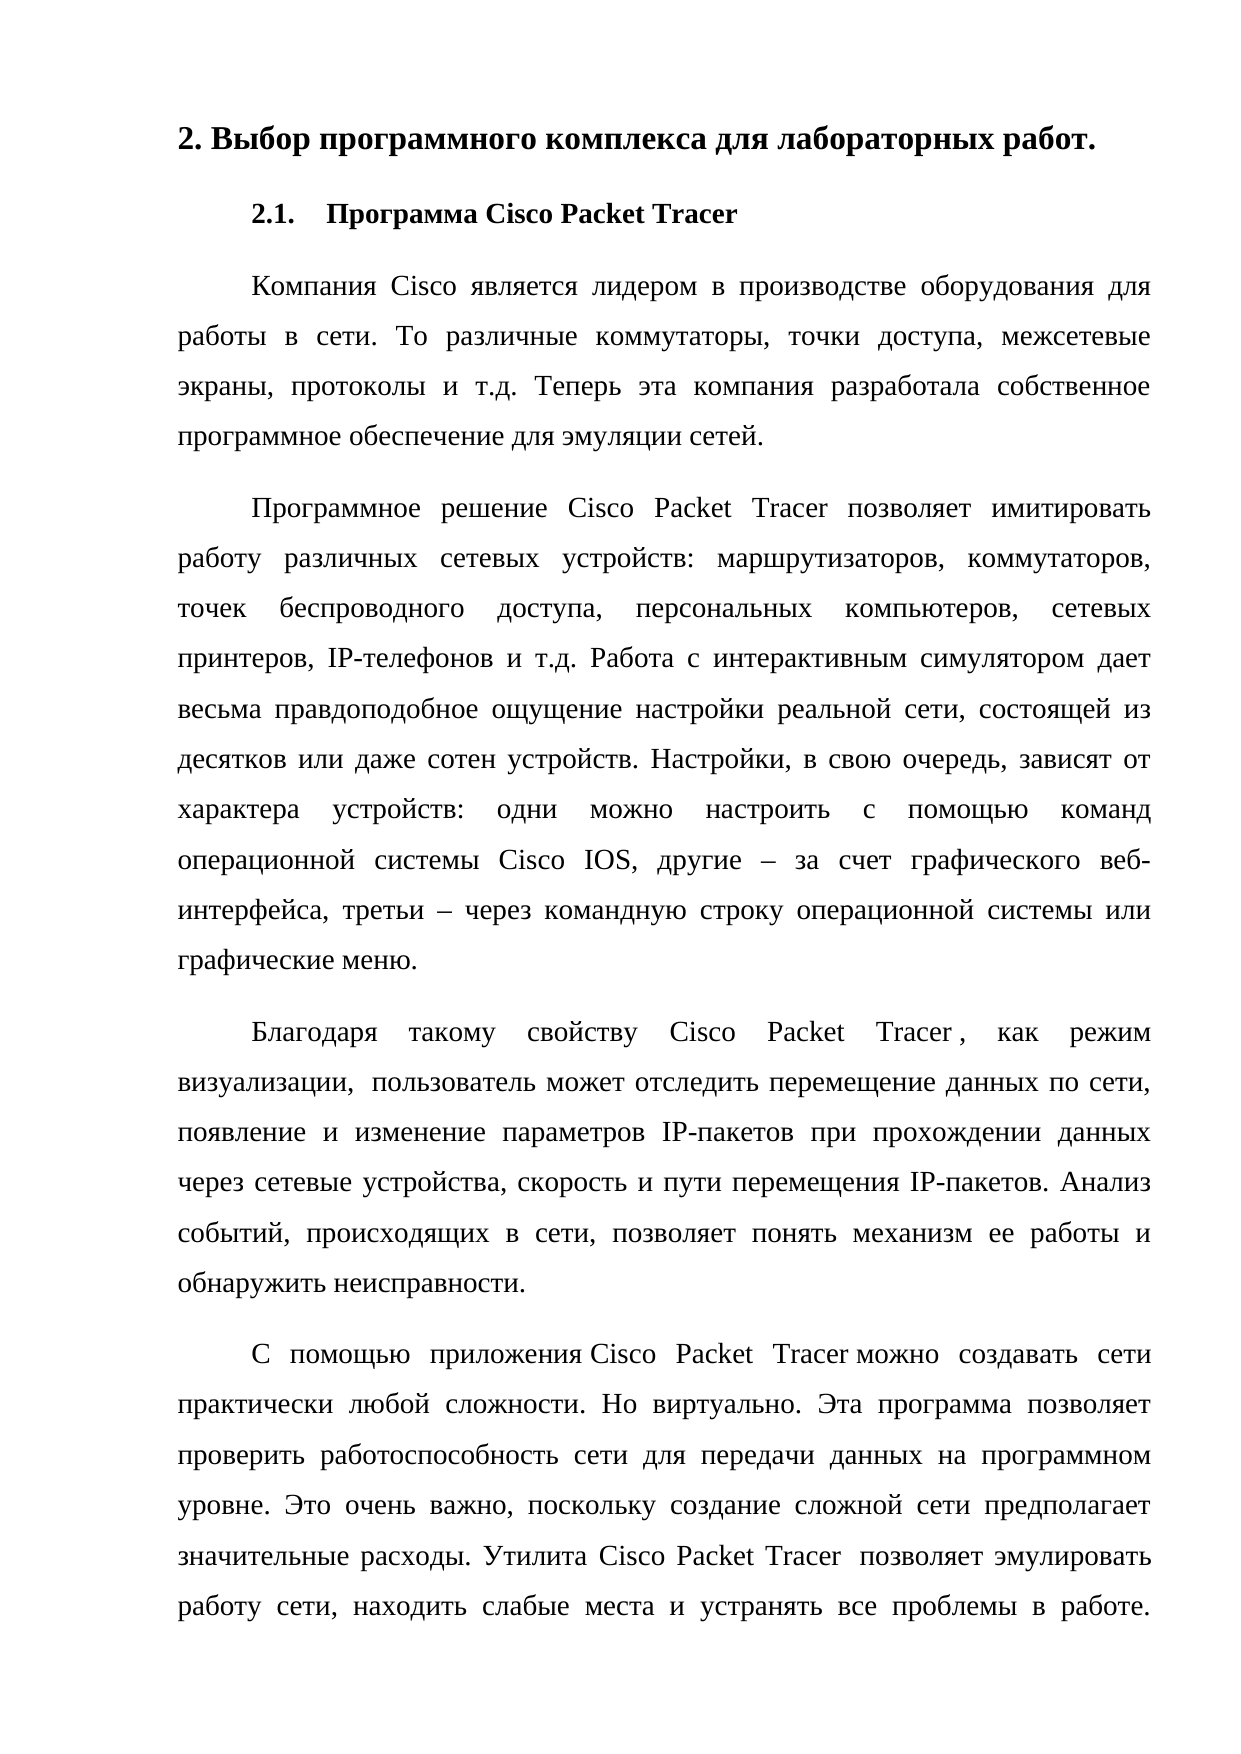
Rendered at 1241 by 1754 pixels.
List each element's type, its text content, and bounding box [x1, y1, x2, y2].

text Благодаря такому свойству Cisco Packet Tracer , как режим визуализации, пользователь может отследить перемещение данных по сети, появление и изменение параметров IP-пакетов при прохождении данных через сетевые устройства, скорость и пути перемещения IP-пакетов. Анализ событий, происходящих в сети, позволяет понять механизм ее работы и обнаружить неисправности. [177, 1014, 1152, 1299]
text 2. Выбор программного комплекса для лабораторных работ. [177, 118, 1152, 156]
text Программное решение Cisco Packet Tracer позволяет имитировать работу различных сетевых устройств: маршрутизаторов, коммутаторов, точек беспроводного доступа, персональных компьютеров, сетевых принтеров, IP-телефонов и т.д. Работа с интерактивным симулятором дает весьма правдоподобное ощущение настройки реальной сети, состоящей из десятков или даже сотен устройств. Настройки, в свою очередь, зависят от характера устройств: одни можно настроить с помощью команд операционной системы Cisco IOS, другие – за счет графического веб-интерфейса, третьи – через командную строку операционной системы или графические меню. [177, 490, 1152, 976]
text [177, 1336, 1152, 1621]
text Компания Cisco является лидером в производстве оборудования для работы в сети. То различные коммутаторы, точки доступа, межсетевые экраны, протоколы и т.д. Теперь эта компания разработала собственное программное обеспечение для эмуляции сетей. [177, 268, 1152, 452]
list Программа Cisco Packet Tracer [251, 196, 1152, 230]
